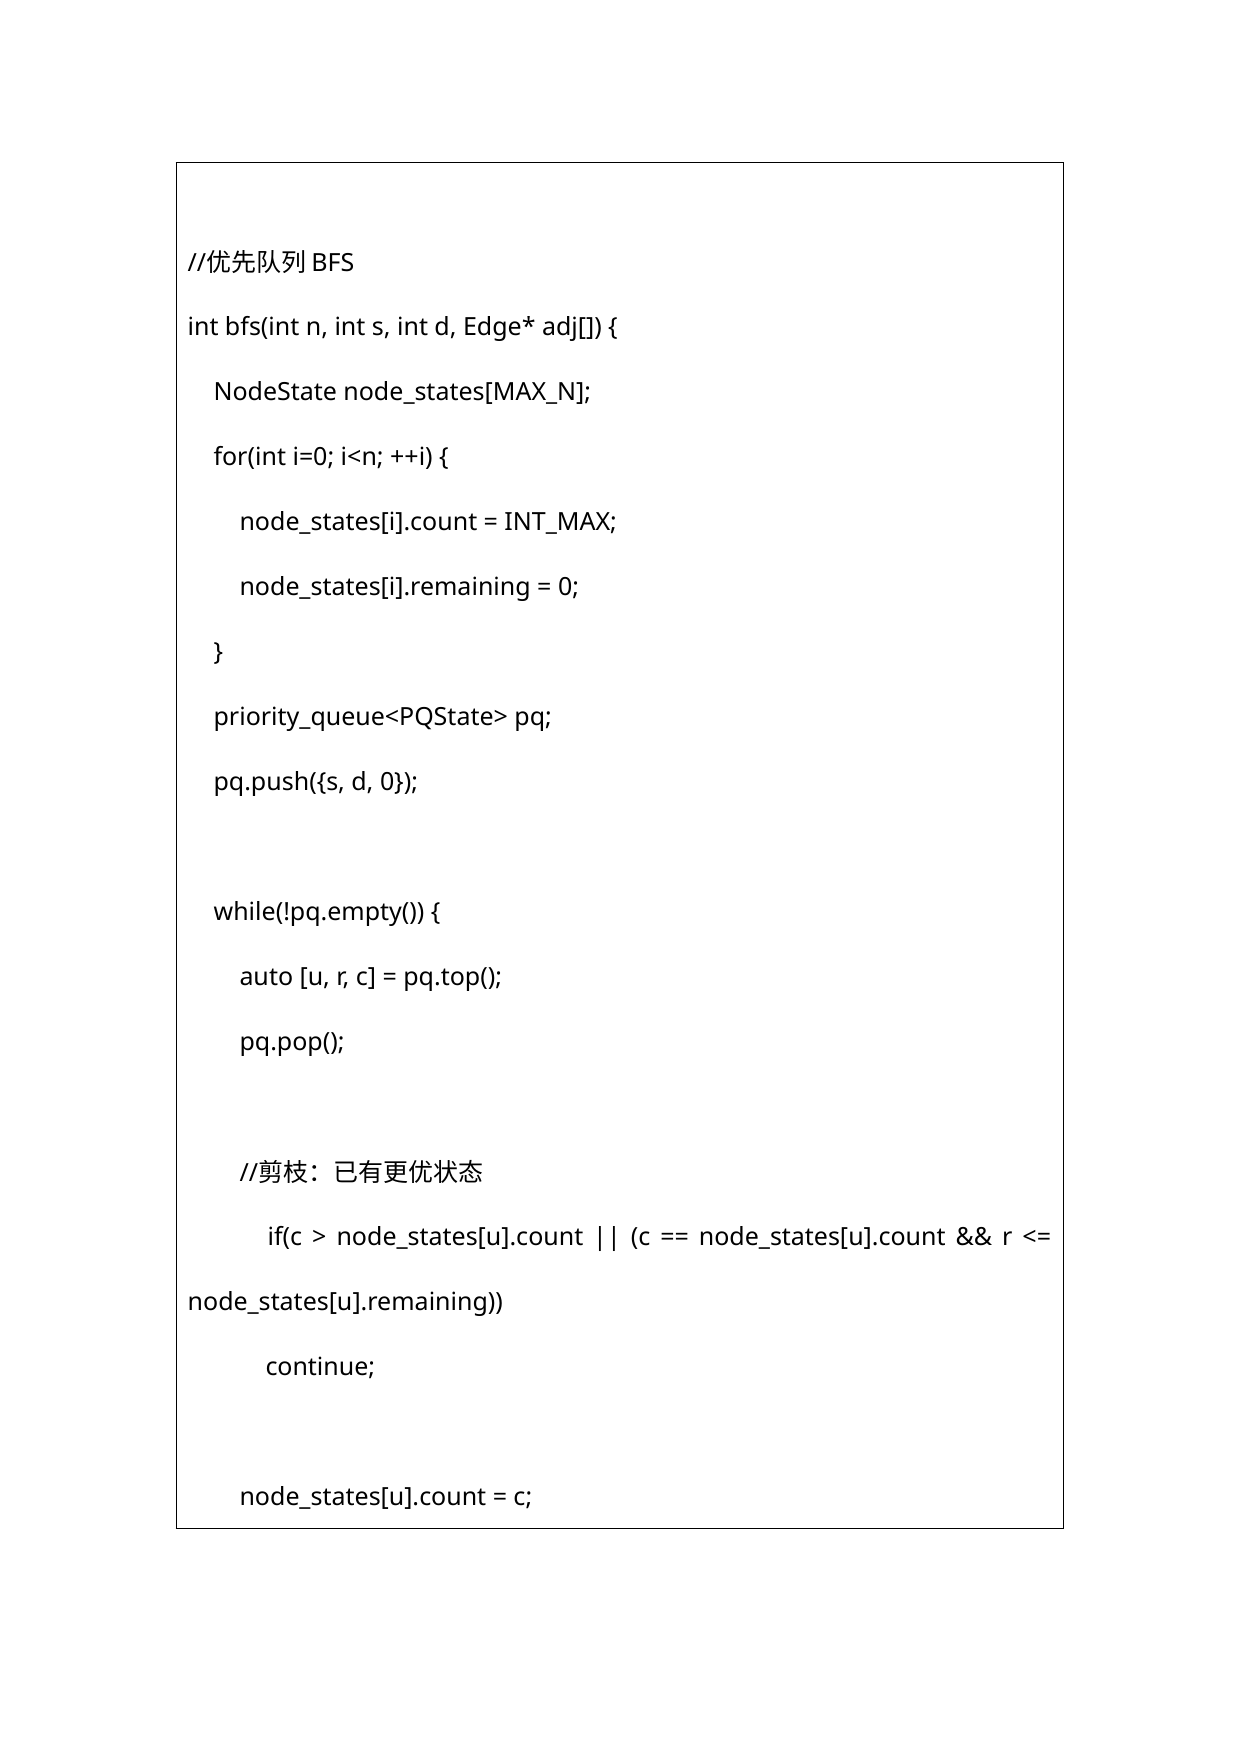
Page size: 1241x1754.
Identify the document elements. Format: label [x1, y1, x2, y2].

table_cell [177, 163, 1063, 1528]
